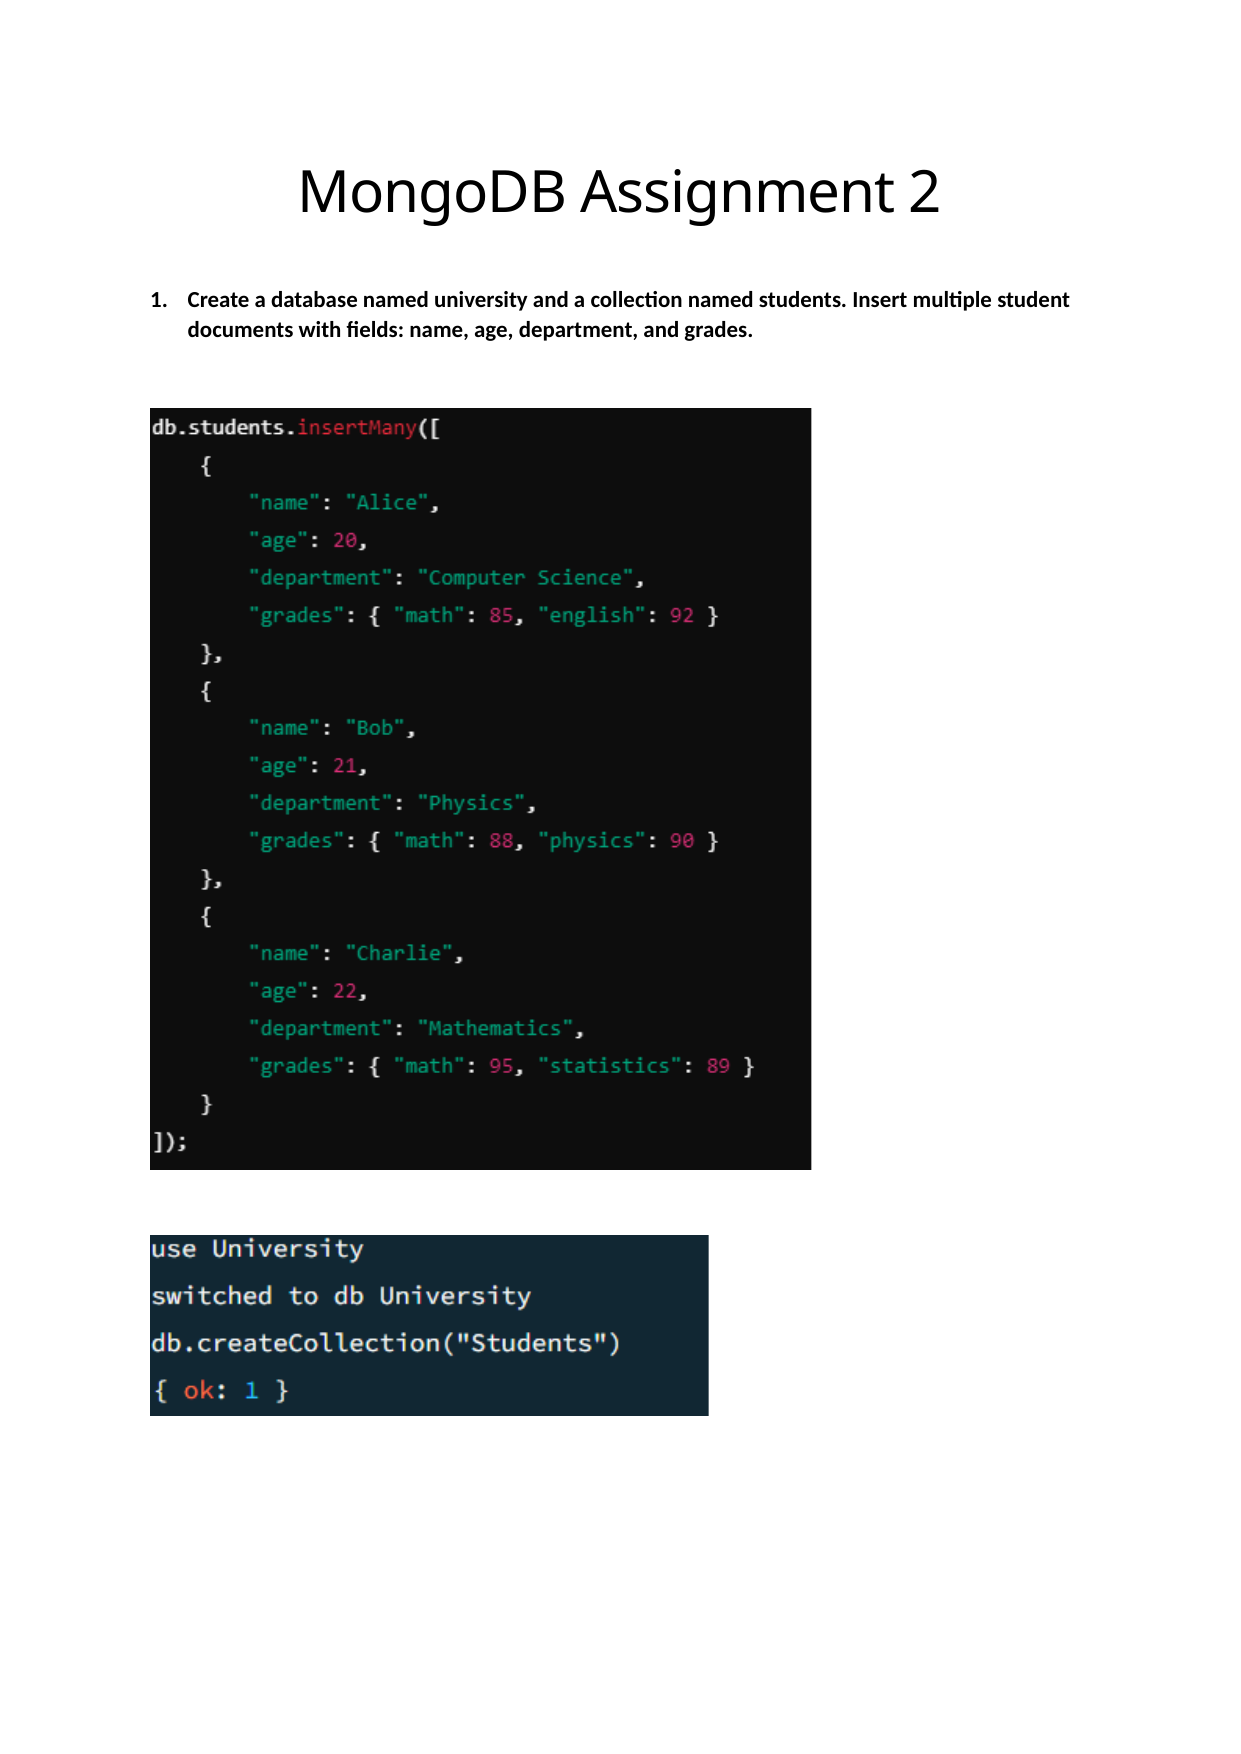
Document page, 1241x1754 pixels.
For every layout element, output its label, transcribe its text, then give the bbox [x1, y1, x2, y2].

picture [150, 408, 812, 1170]
picture [150, 1235, 709, 1416]
title MongoDB Assignment 2 [150, 150, 1090, 229]
list Create a database named university and a collection named students. Insert multiple student documents with fields: name, age, department, and grades. [150, 285, 1090, 343]
